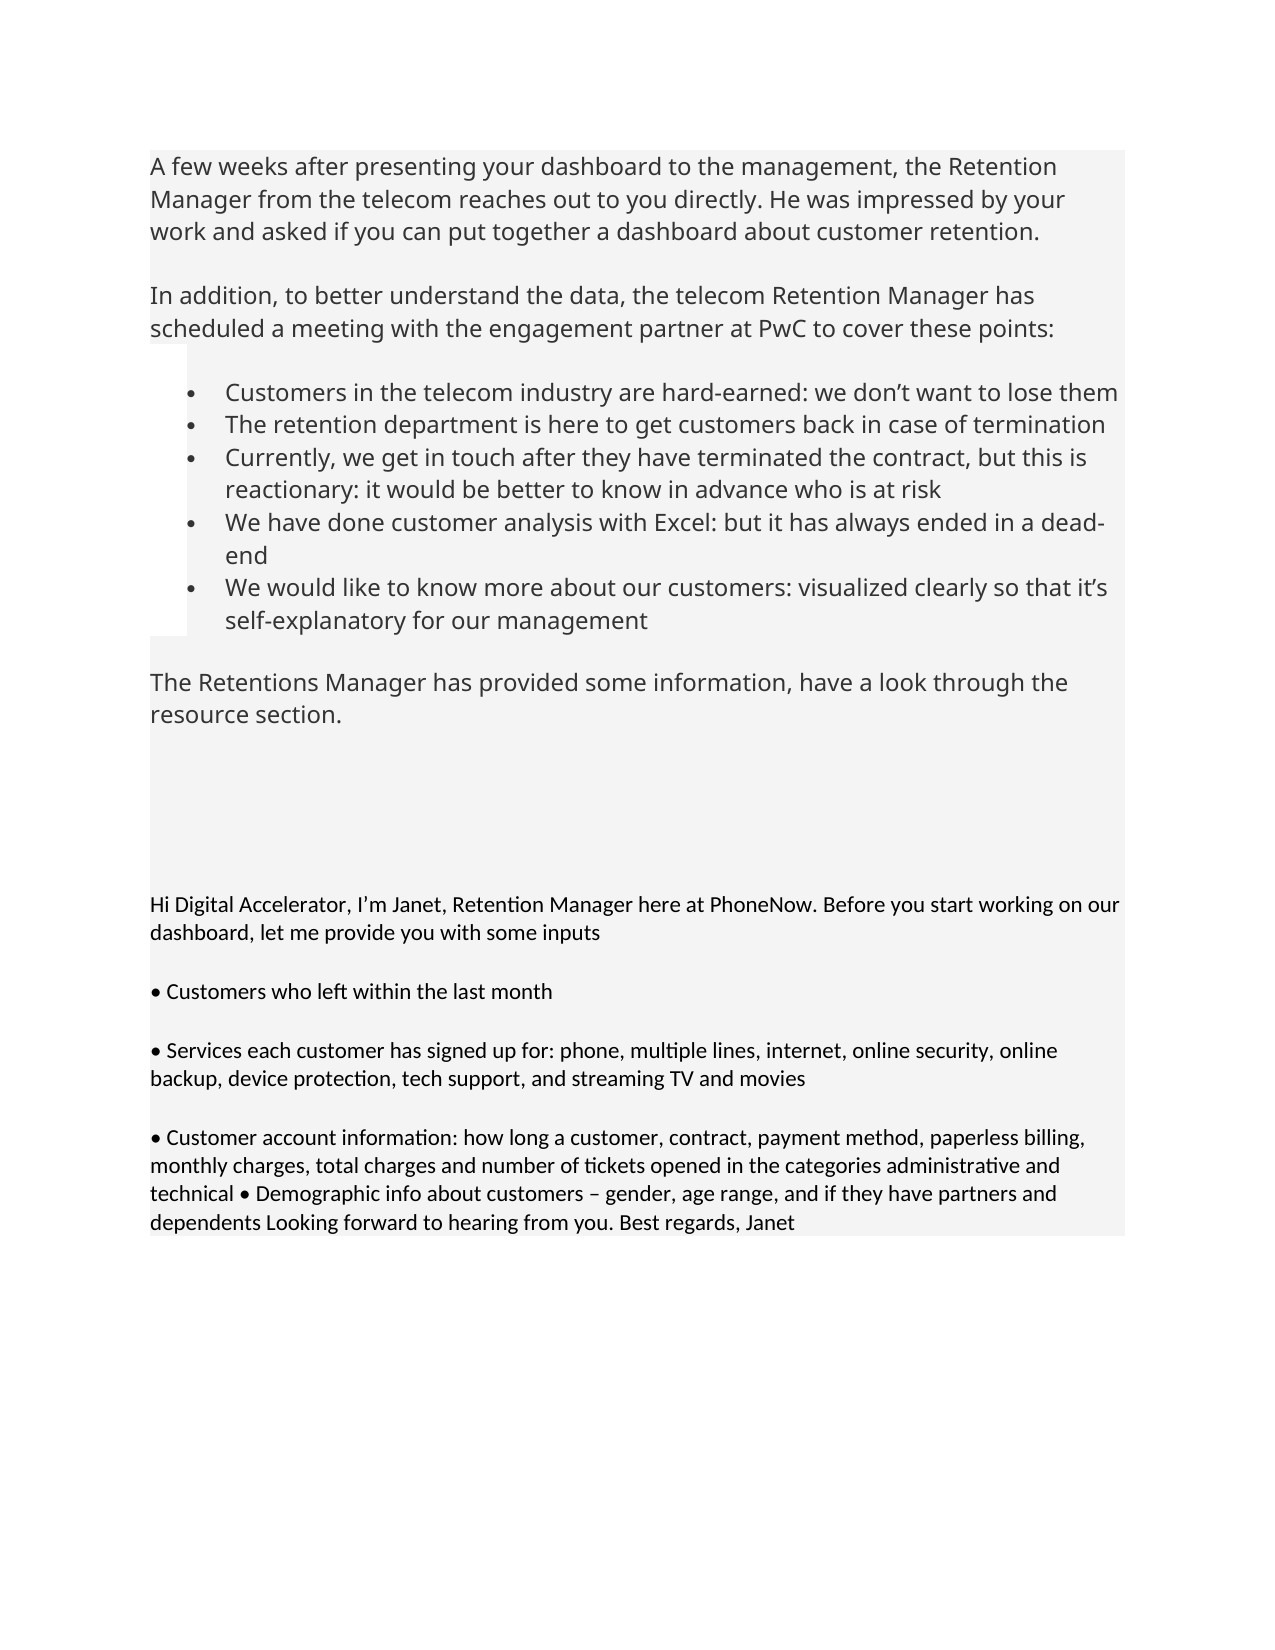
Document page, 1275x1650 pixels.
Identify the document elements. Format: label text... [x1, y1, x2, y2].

text • Customers who left within the last month [150, 977, 1125, 1005]
list We have done customer analysis with Excel: but it has always ended in a dead-end [187, 506, 1125, 571]
list Currently, we get in touch after they have terminated the contract, but this is reactionary: it would be better to know in advance who is at risk [187, 441, 1125, 506]
list We would like to know more about our customers: visualized clearly so that it’s self-explanatory for our management [187, 571, 1125, 636]
text • Customer account information: how long a customer, contract, payment method, paperless billing, monthly charges, total charges and number of tickets opened in the categories administrative and technical • Demographic info about customers – gender, age range, and if they have partners and dependents Looking forward to hearing from you. Best regards, Janet [150, 1123, 1125, 1236]
text Hi Digital Accelerator, I’m Janet, Retention Manager here at PhoneNow. Before you start working on our dashboard, let me provide you with some inputs [150, 890, 1125, 946]
text In addition, to better understand the data, the telecom Retention Manager has scheduled a meeting with the engagement partner at PwC to cover these points: [150, 279, 1125, 344]
text A few weeks after presenting your dashboard to the management, the Retention Manager from the telecom reaches out to you directly. He was impressed by your work and asked if you can put together a dashboard about customer retention. [150, 150, 1125, 248]
text The Retentions Manager has provided some information, have a look through the resource section. [150, 666, 1125, 731]
list The retention department is here to get customers back in case of termination [187, 408, 1125, 441]
text • Services each customer has signed up for: phone, multiple lines, internet, online security, online backup, device protection, tech support, and streaming TV and movies [150, 1036, 1125, 1092]
list Customers in the telecom industry are hard-earned: we don’t want to lose them [187, 376, 1125, 408]
